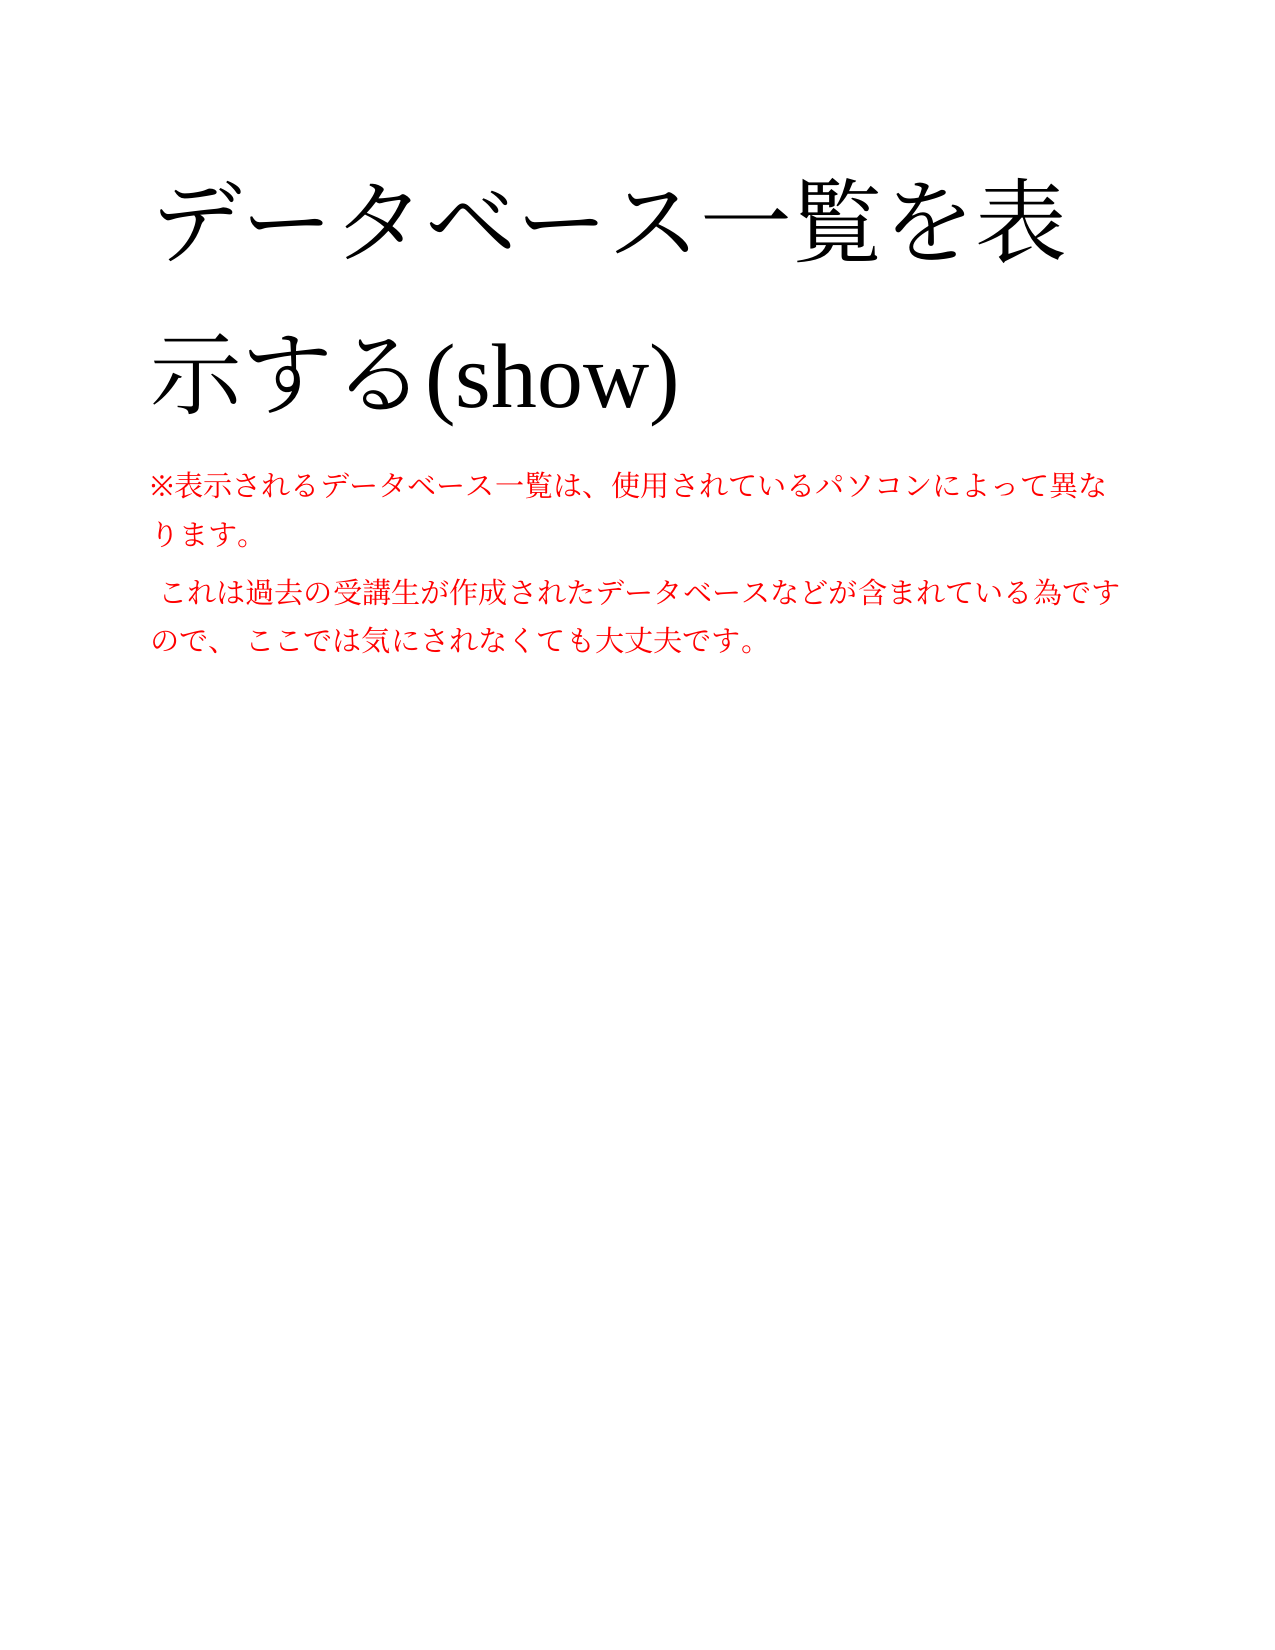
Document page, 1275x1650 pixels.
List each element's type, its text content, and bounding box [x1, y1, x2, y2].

text ※表示されるデータベース一覧は、使用されているパソコンによって異なります。 [150, 463, 1125, 553]
text データベース一覧を表示する(show) [150, 150, 1125, 433]
text これは過去の受講生が作成されたデータベースなどが含まれている為ですので、 ここでは気にされなくても大丈夫です。 [150, 570, 1125, 660]
